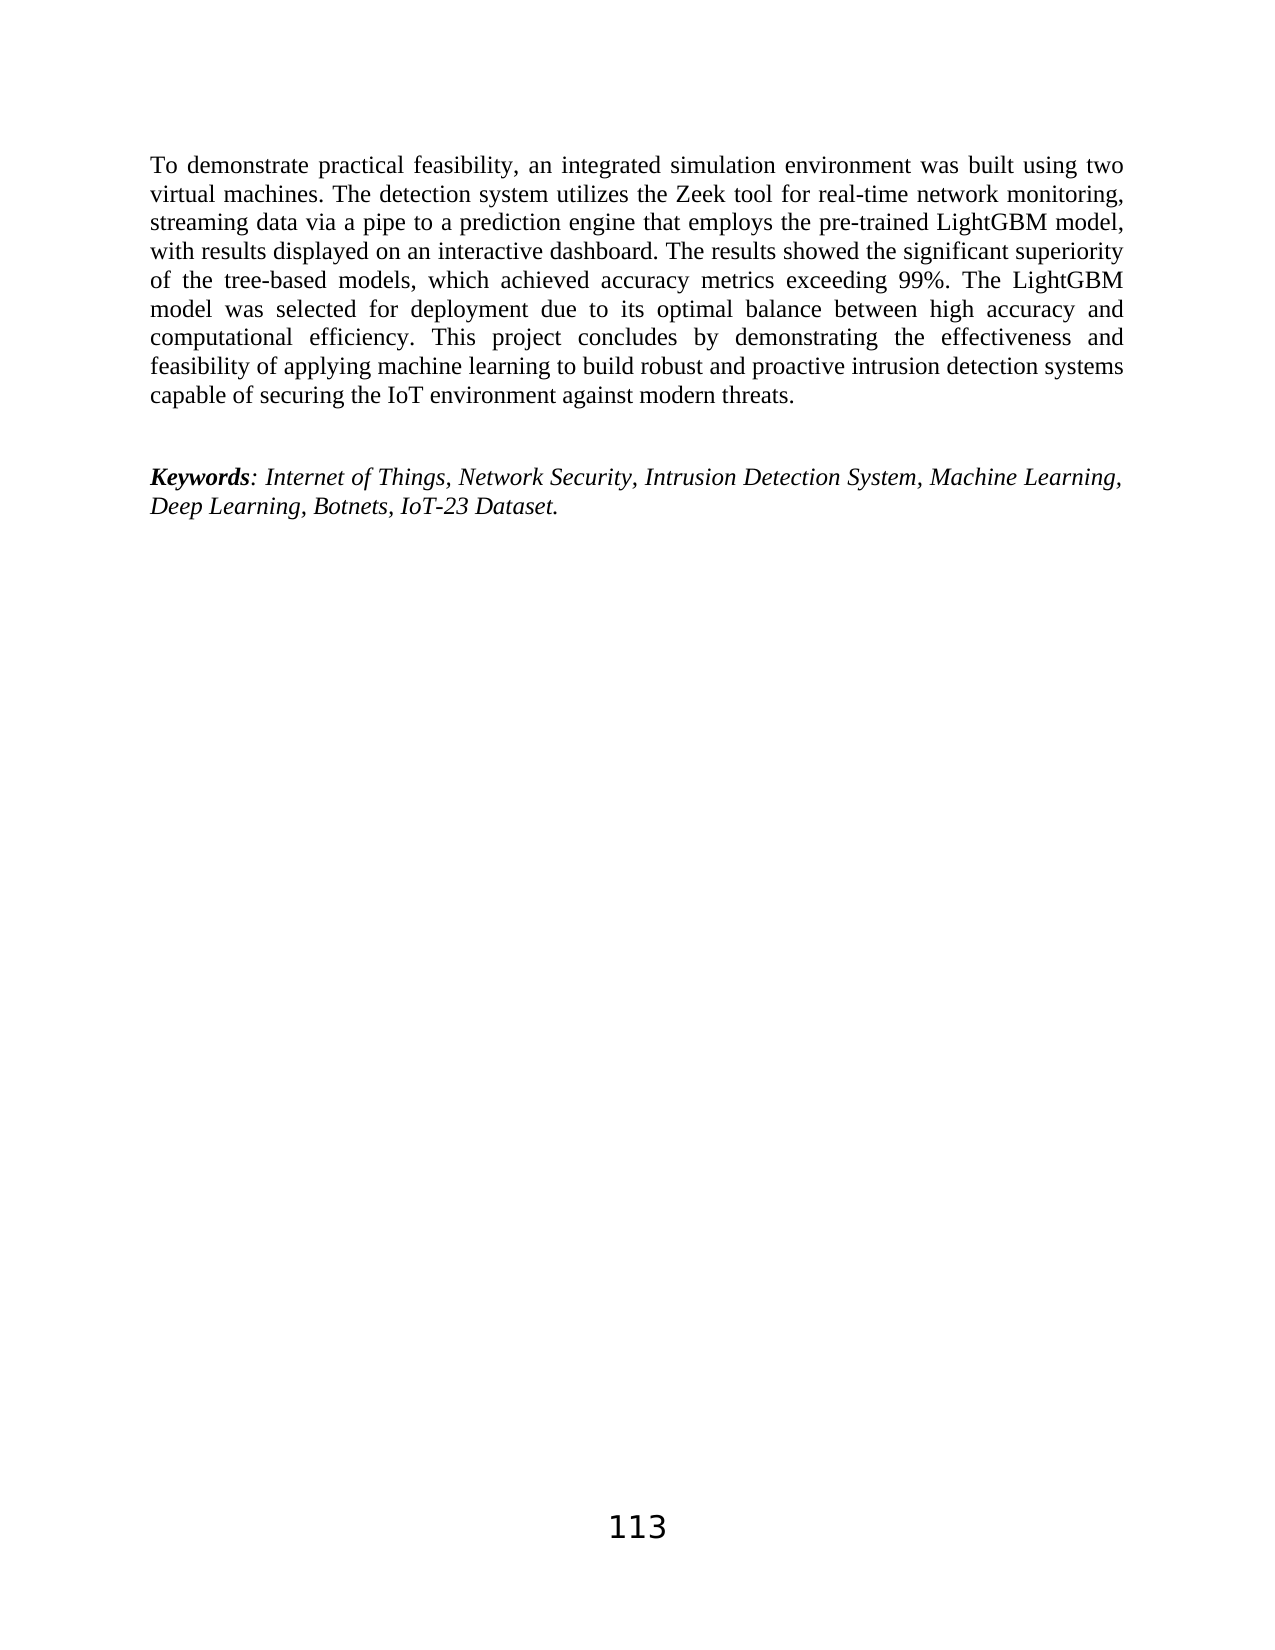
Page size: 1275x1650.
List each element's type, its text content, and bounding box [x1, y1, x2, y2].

text Keywords: Internet of Things, Network Security, Intrusion Detection System, Machine Learning, Deep Learning, Botnets, IoT-23 Dataset. [150, 462, 1125, 520]
text To demonstrate practical feasibility, an integrated simulation environment was built using two virtual machines. The detection system utilizes the Zeek tool for real-time network monitoring, streaming data via a pipe to a prediction engine that employs the pre-trained LightGBM model, with results displayed on an interactive dashboard. The results showed the significant superiority of the tree-based models, which achieved accuracy metrics exceeding 99%. The LightGBM model was selected for deployment due to its optimal balance between high accuracy and computational efficiency. This project concludes by demonstrating the effectiveness and feasibility of applying machine learning to build robust and proactive intrusion detection systems capable of securing the IoT environment against modern threats. [150, 150, 1125, 409]
